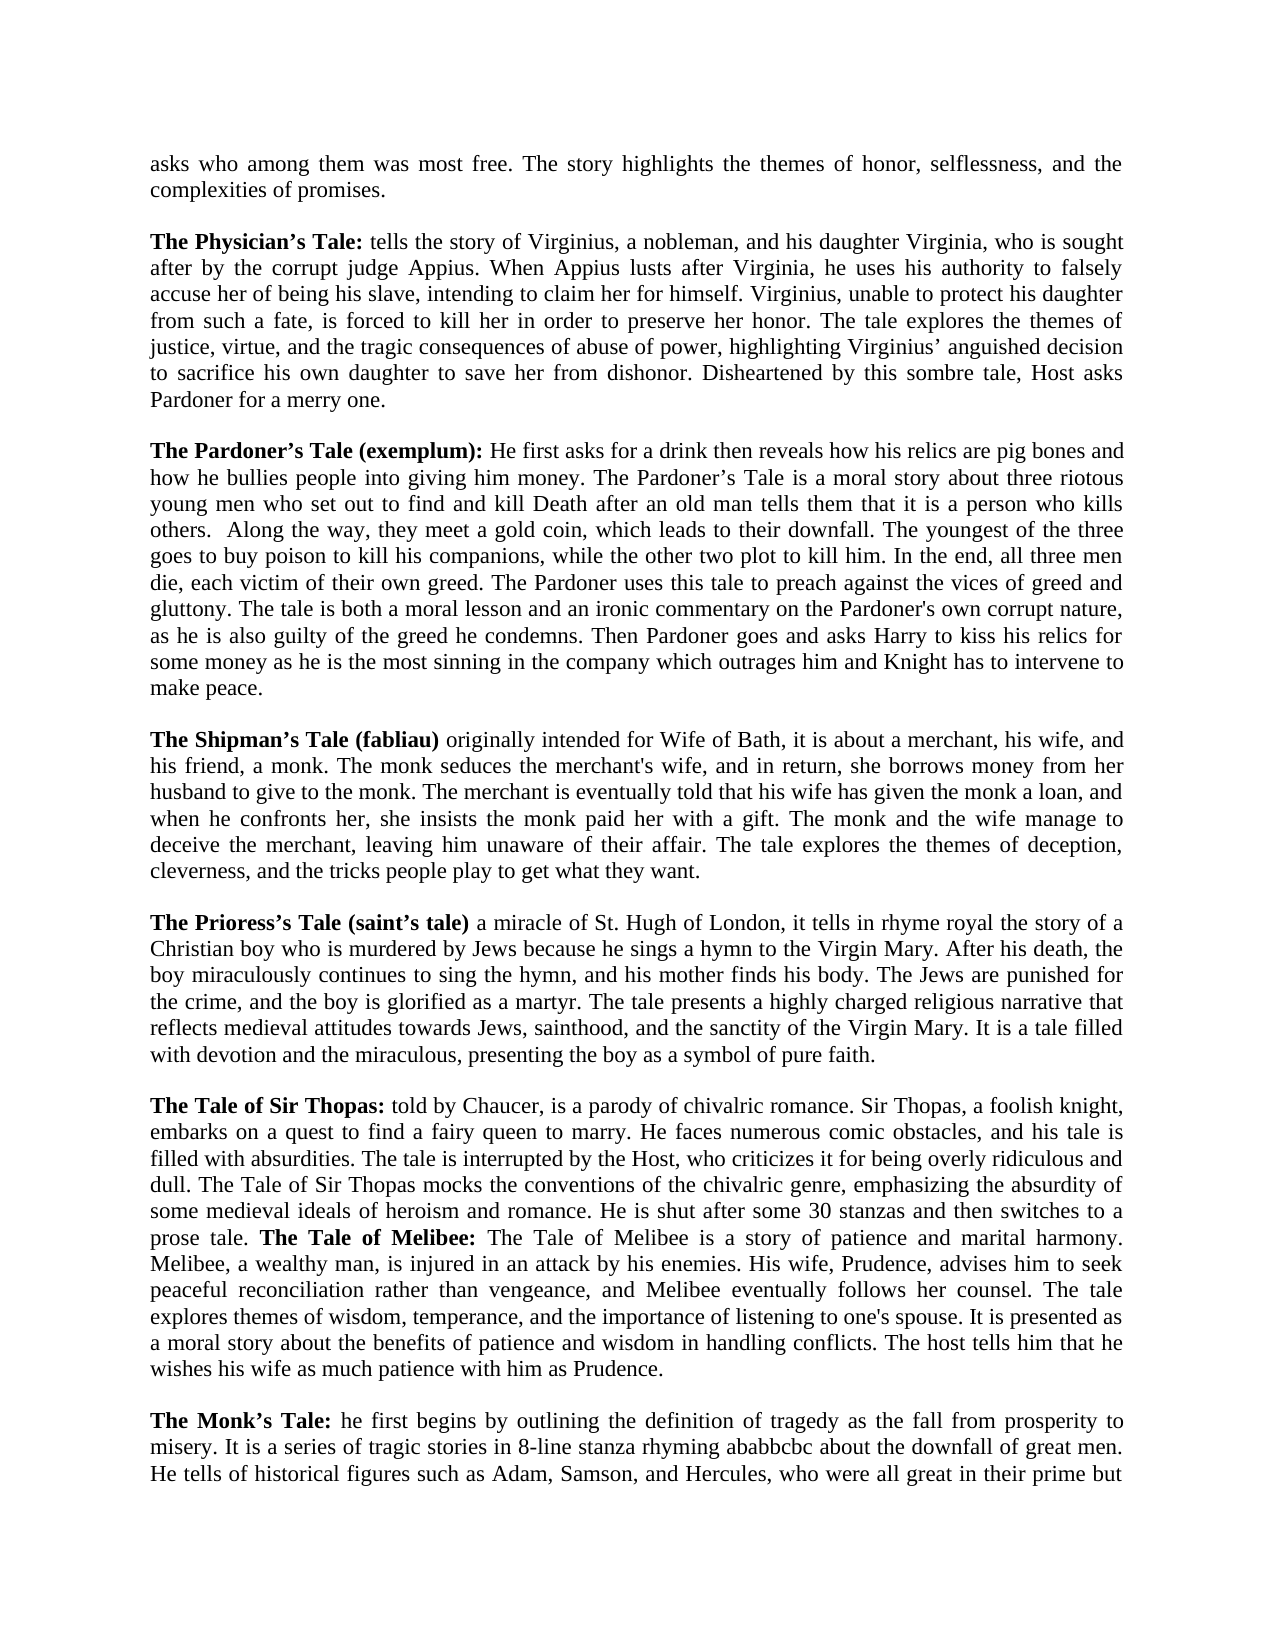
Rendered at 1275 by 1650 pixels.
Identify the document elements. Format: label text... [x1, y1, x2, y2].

text The Tale of Sir Thopas: told by Chaucer, is a parody of chivalric romance. Sir Thopas, a foolish knight, embarks on a quest to find a fairy queen to marry. He faces numerous comic obstacles, and his tale is filled with absurdities. The tale is interrupted by the Host, who criticizes it for being overly ridiculous and dull. The Tale of Sir Thopas mocks the conventions of the chivalric genre, emphasizing the absurdity of some medieval ideals of heroism and romance. He is shut after some 30 stanzas and then switches to a prose tale. The Tale of Melibee: The Tale of Melibee is a story of patience and marital harmony. Melibee, a wealthy man, is injured in an attack by his enemies. His wife, Prudence, advises him to seek peaceful reconciliation rather than vengeance, and Melibee eventually follows her counsel. The tale explores themes of wisdom, temperance, and the importance of listening to one's spouse. It is presented as a moral story about the benefits of patience and wisdom in handling conflicts. The host tells him that he wishes his wife as much patience with him as Prudence. [150, 1092, 1125, 1382]
text The Prioress’s Tale (saint’s tale) a miracle of St. Hugh of London, it tells in rhyme royal the story of a Christian boy who is murdered by Jews because he sings a hymn to the Virgin Mary. After his death, the boy miraculously continues to sing the hymn, and his mother finds his body. The Jews are punished for the crime, and the boy is glorified as a martyr. The tale presents a highly charged religious narrative that reflects medieval attitudes towards Jews, sainthood, and the sanctity of the Virgin Mary. It is a tale filled with devotion and the miraculous, presenting the boy as a symbol of pure faith. [150, 909, 1125, 1067]
text The Pardoner’s Tale (exemplum): He first asks for a drink then reveals how his relics are pig bones and how he bullies people into giving him money. The Pardoner’s Tale is a moral story about three riotous young men who set out to find and kill Death after an old man tells them that it is a person who kills others. Along the way, they meet a gold coin, which leads to their downfall. The youngest of the three goes to buy poison to kill his companions, while the other two plot to kill him. In the end, all three men die, each victim of their own greed. The Pardoner uses this tale to preach against the vices of greed and gluttony. The tale is both a moral lesson and an ironic commentary on the Pardoner's own corrupt nature, as he is also guilty of the greed he condemns. Then Pardoner goes and asks Harry to kiss his relics for some money as he is the most sinning in the company which outrages him and Knight has to intervene to make peace. [150, 437, 1125, 701]
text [150, 150, 1125, 203]
text The Shipman’s Tale (fabliau) originally intended for Wife of Bath, it is about a merchant, his wife, and his friend, a monk. The monk seduces the merchant's wife, and in return, she borrows money from her husband to give to the monk. The merchant is eventually told that his wife has given the monk a loan, and when he confronts her, she insists the monk paid her with a gift. The monk and the wife manage to deceive the merchant, leaving him unaware of their affair. The tale explores the themes of deception, cleverness, and the tricks people play to get what they want. [150, 726, 1125, 884]
text The Physician’s Tale: tells the story of Virginius, a nobleman, and his daughter Virginia, who is sought after by the corrupt judge Appius. When Appius lusts after Virginia, he uses his authority to falsely accuse her of being his slave, intending to claim her for himself. Virginius, unable to protect his daughter from such a fate, is forced to kill her in order to preserve her honor. The tale explores the themes of justice, virtue, and the tragic consequences of abuse of power, highlighting Virginius’ anguished decision to sacrifice his own daughter to save her from dishonor. Disheartened by this sombre tale, Host asks Pardoner for a merry one. [150, 228, 1125, 412]
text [150, 1407, 1125, 1486]
